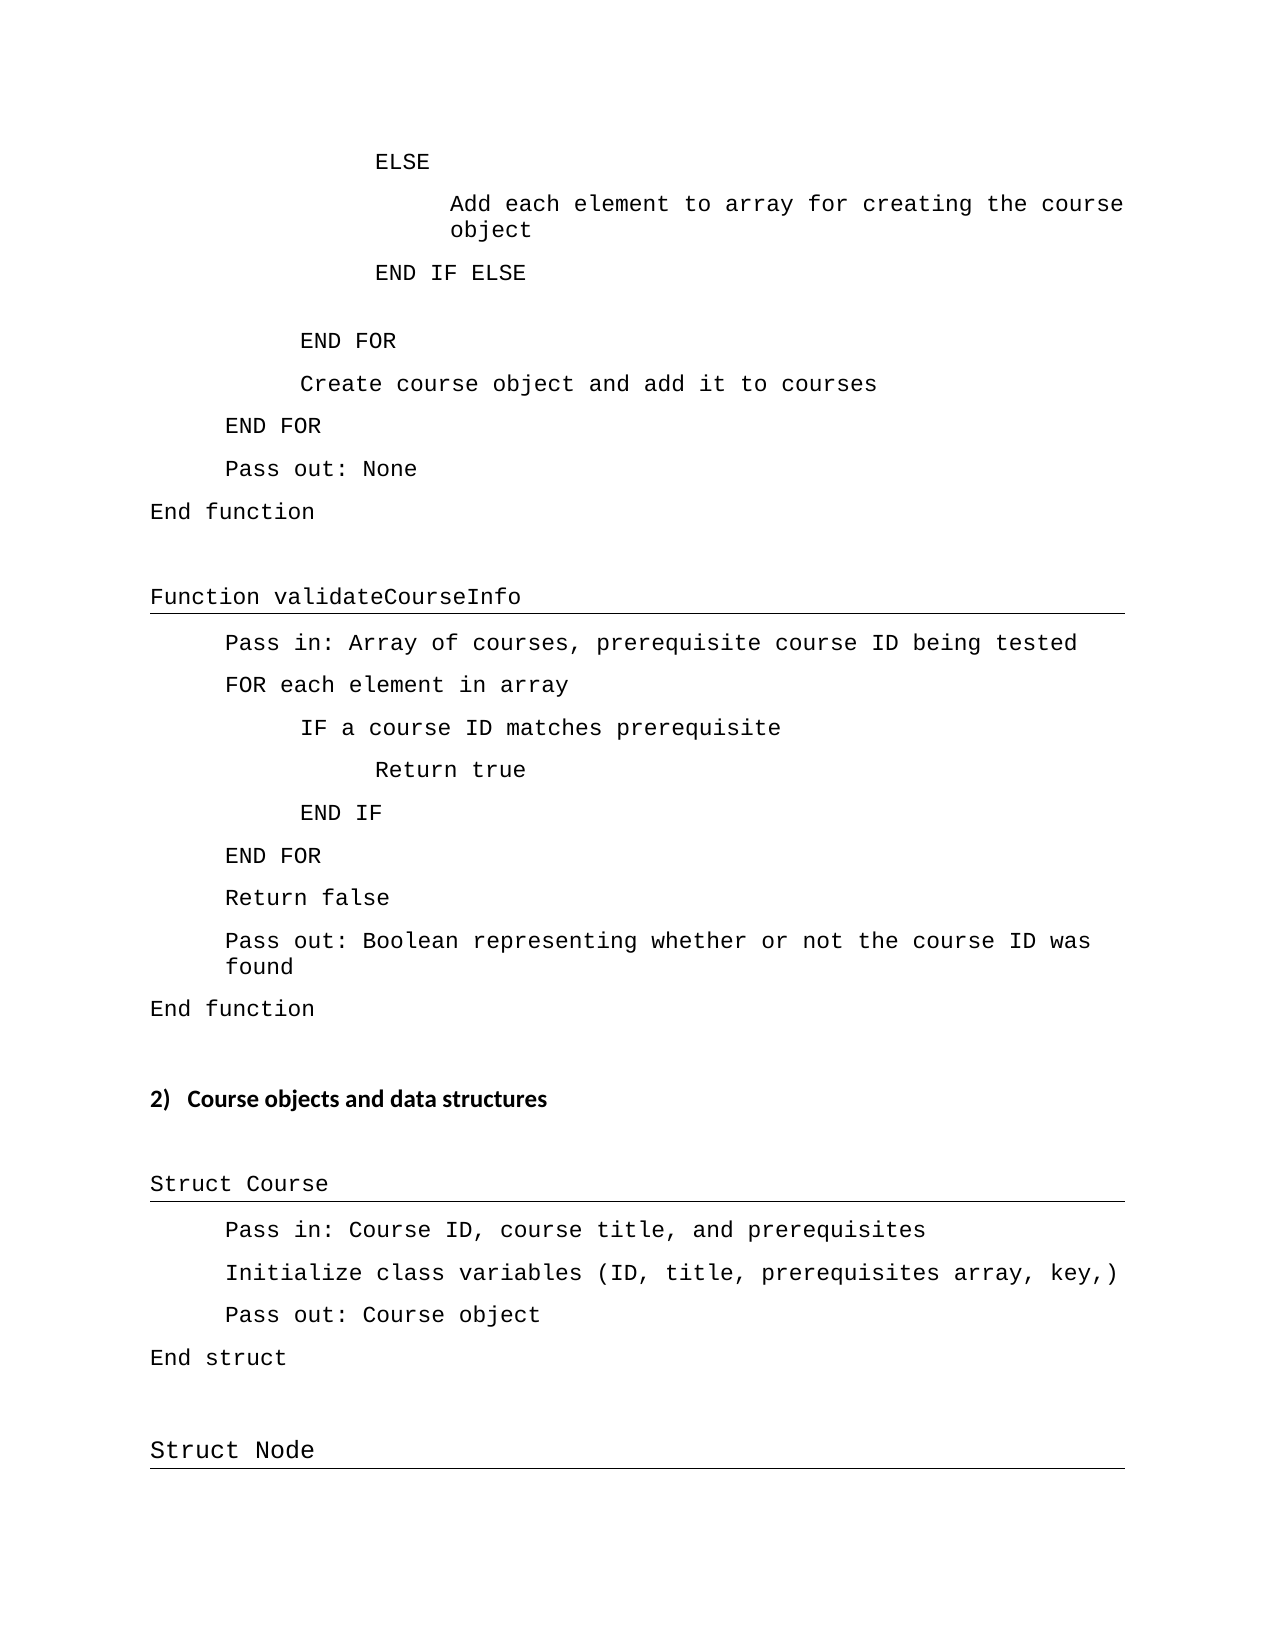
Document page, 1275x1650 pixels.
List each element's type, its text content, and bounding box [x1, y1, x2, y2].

text Struct Node [150, 1438, 1125, 1468]
text Pass in: Course ID, course title, and prerequisites [150, 1218, 1125, 1244]
text Pass out: None [150, 457, 1125, 483]
text ELSE [300, 150, 1125, 176]
list Course objects and data structures [150, 1083, 1125, 1113]
text Function validateCourseInfo [150, 585, 1125, 613]
text Create course object and add it to courses [150, 372, 1125, 398]
text Struct Course [150, 1173, 1125, 1201]
text IF a course ID matches prerequisite [150, 716, 1125, 742]
text End function [150, 500, 1125, 526]
text END FOR [300, 330, 1125, 356]
text Pass in: Array of courses, prerequisite course ID being tested [150, 631, 1125, 657]
text Return false [150, 887, 1125, 913]
text END IF [150, 801, 1125, 827]
text END FOR [150, 844, 1125, 870]
text Initialize class variables (ID, title, prerequisites array, key,) [150, 1261, 1125, 1287]
text END IF ELSE [300, 261, 1125, 313]
text END FOR [150, 415, 1125, 441]
text Return true [150, 759, 1125, 785]
text End function [150, 998, 1125, 1024]
text Pass out: Course object [150, 1304, 1125, 1330]
text Pass out: Boolean representing whether or not the course ID was found [225, 929, 1125, 981]
text Add each element to array for creating the course object [450, 193, 1125, 244]
text FOR each element in array [150, 674, 1125, 699]
text End struct [150, 1346, 1125, 1372]
